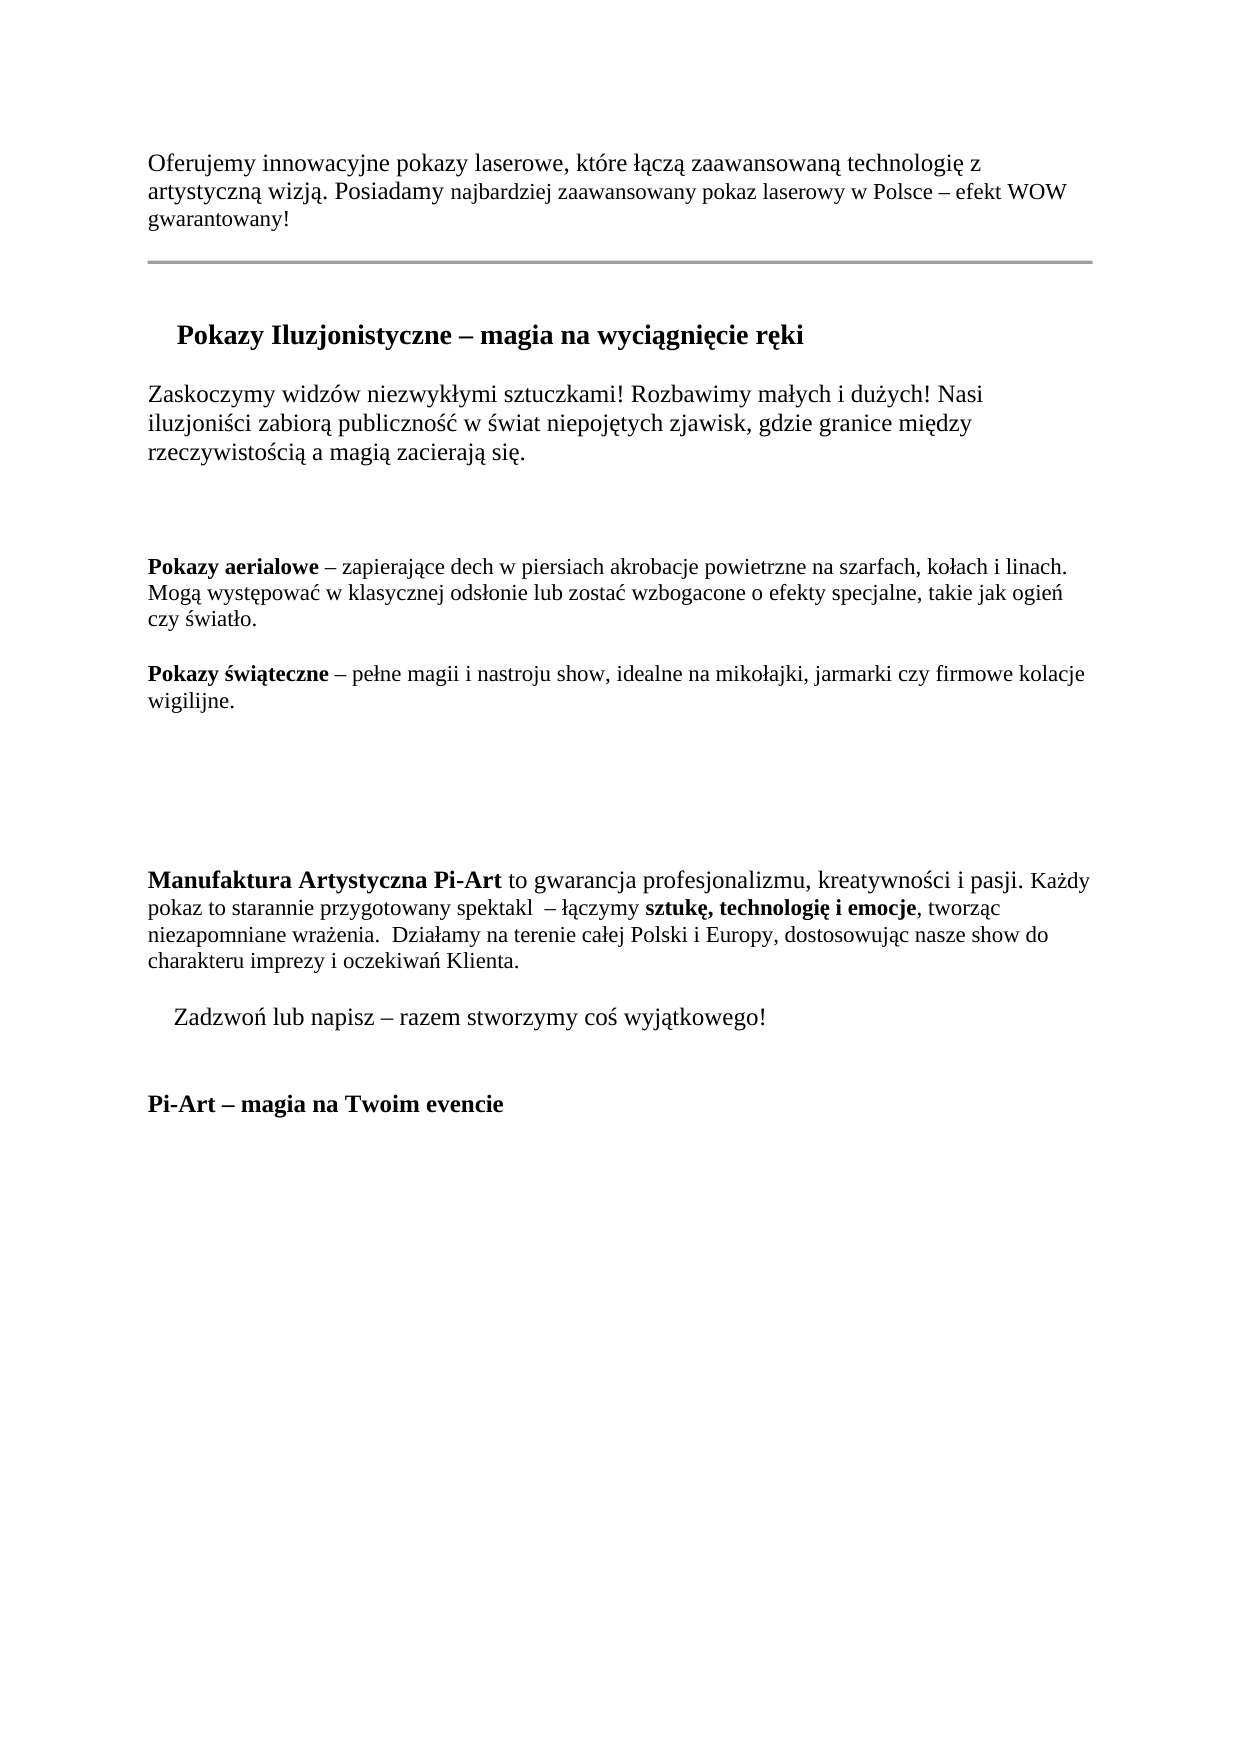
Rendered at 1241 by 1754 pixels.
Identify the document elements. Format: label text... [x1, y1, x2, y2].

text Pi-Art – magia na Twoim evencie [148, 1089, 1093, 1118]
text Manufaktura Artystyczna Pi-Art to gwarancja profesjonalizmu, kreatywności i pasji. Każdy pokaz to starannie przygotowany spektakl – łączymy sztukę, technologię i emocje, tworząc niezapomniane wrażenia. Działamy na terenie całej Polski i Europy, dostosowując nasze show do charakteru imprezy i oczekiwań Klienta. [148, 866, 1093, 973]
text Pokazy aerialowe – zapierające dech w piersiach akrobacje powietrzne na szarfach, kołach i linach. Mogą występować w klasycznej odsłonie lub zostać wzbogacone o efekty specjalne, takie jak ogień czy światło. [148, 553, 1093, 632]
text Pokazy świąteczne – pełne magii i nastroju show, idealne na mikołajki, jarmarki czy firmowe kolacje wigilijne. [148, 661, 1093, 713]
text Oferujemy innowacyjne pokazy laserowe, które łączą zaawansowaną technologię z artystyczną wizją. Posiadamy najbardziej zaawansowany pokaz laserowy w Polsce – efekt WOW gwarantowany! [148, 148, 1093, 231]
text 📞 Zadzwoń lub napisz – razem stworzymy coś wyjątkowego! [148, 1002, 1093, 1060]
text 🎩 Pokazy Iluzjonistyczne – magia na wyciągnięcie ręki [148, 318, 1093, 350]
text Zaskoczymy widzów niezwykłymi sztuczkami! Rozbawimy małych i dużych! Nasi iluzjoniści zabiorą publiczność w świat niepojętych zjawisk, gdzie granice między rzeczywistością a magią zacierają się. [148, 379, 1093, 466]
